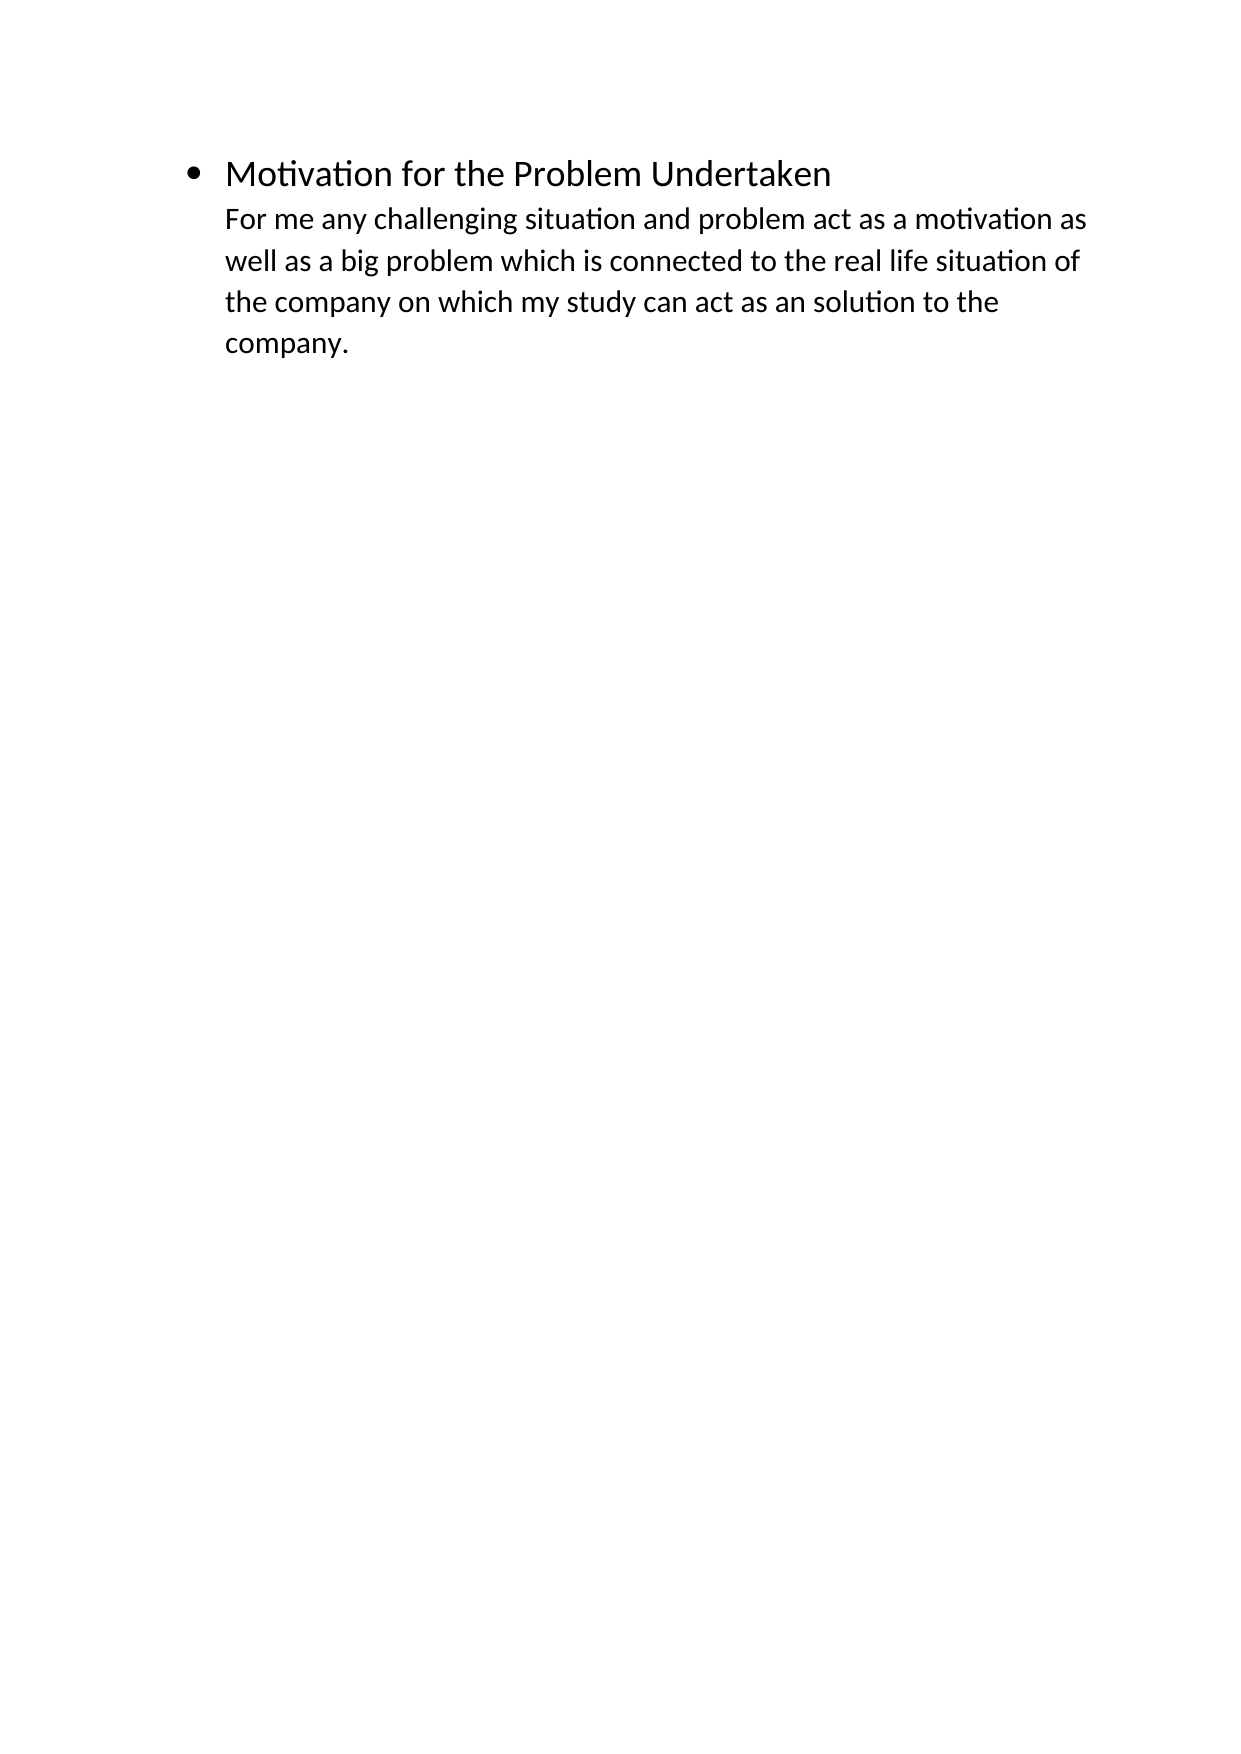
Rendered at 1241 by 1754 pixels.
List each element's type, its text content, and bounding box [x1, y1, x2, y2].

list Motivation for the Problem Undertaken [187, 150, 1090, 196]
list For me any challenging situation and problem act as a motivation as well as a big problem which is connected to the real life situation of the company on which my study can act as an solution to the company. [225, 199, 1090, 361]
